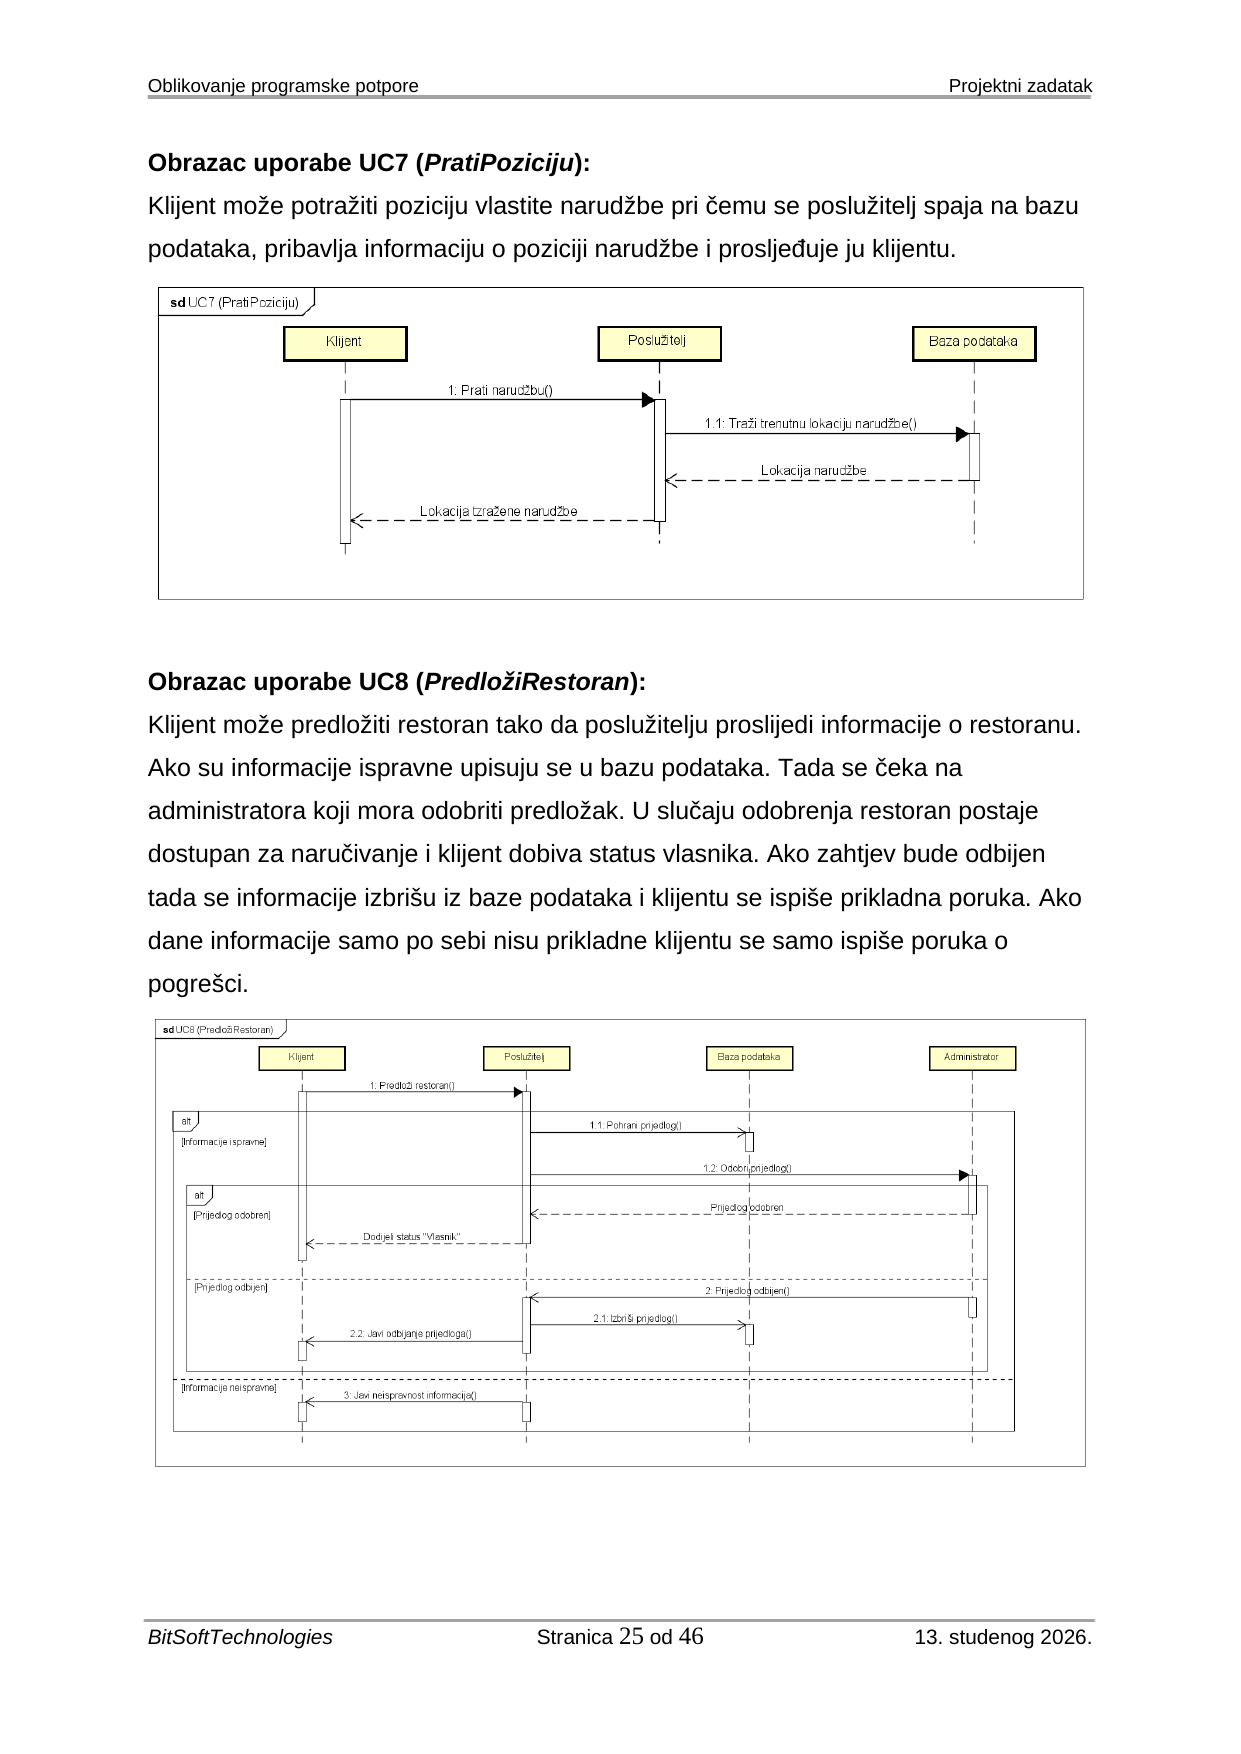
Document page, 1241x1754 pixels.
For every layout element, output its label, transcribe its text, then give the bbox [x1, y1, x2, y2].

picture [147, 1011, 1093, 1474]
text Obrazac uporabe UC7 (PratiPoziciju): [148, 148, 1093, 176]
picture [147, 277, 1093, 610]
text Klijent može predložiti restoran tako da poslužitelju proslijedi informacije o restoranu. Ako su informacije ispravne upisuju se u bazu podataka. Tada se čeka na administratora koji mora odobriti predložak. U slučaju odobrenja restoran postaje dostupan za naručivanje i klijent dobiva status vlasnika. Ako zahtjev bude odbijen tada se informacije izbrišu iz baze podataka i klijentu se ispiše prikladna poruka. Ako dane informacije samo po sebi nisu prikladne klijentu se samo ispiše poruka o pogrešci. [148, 710, 1093, 997]
text Obrazac uporabe UC8 (PredložiRestoran): [148, 667, 1093, 696]
picture [147, 95, 1092, 99]
text Klijent može potražiti poziciju vlastite narudžbe pri čemu se poslužitelj spaja na bazu podataka, pribavlja informaciju o poziciji narudžbe i prosljeđuje ju klijentu. [148, 191, 1093, 263]
